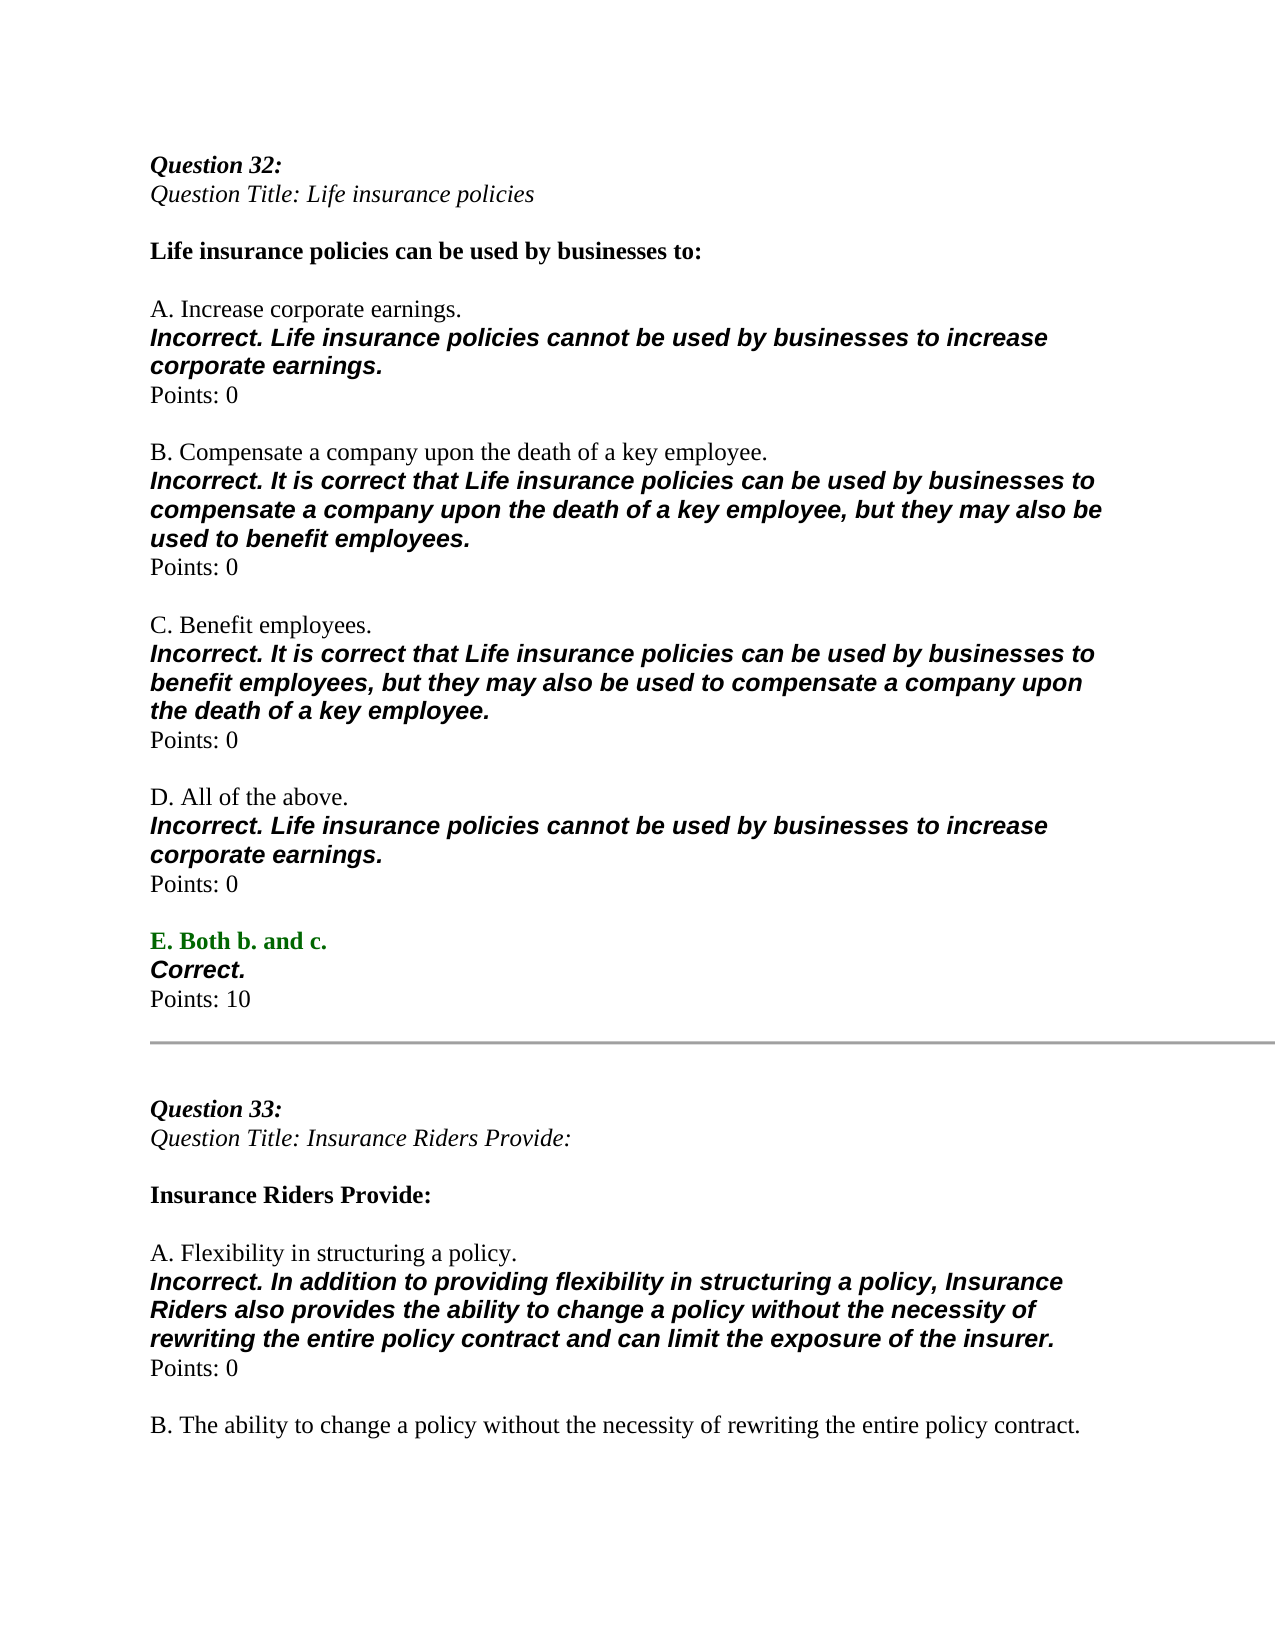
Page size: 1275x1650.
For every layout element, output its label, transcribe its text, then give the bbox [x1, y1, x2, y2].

text A. Increase corporate earnings. [150, 294, 1125, 322]
text Points: 0 [150, 552, 1125, 581]
text Life insurance policies can be used by businesses to: [150, 236, 1125, 265]
text Correct. [150, 955, 1125, 984]
text Points: 0 [150, 1353, 1125, 1382]
text Incorrect. It is correct that Life insurance policies can be used by businesses to benefit employees, but they may also be used to compensate a company upon the death of a key employee. [150, 639, 1125, 725]
text Question 32: Question Title: Life insurance policies [150, 150, 1125, 207]
text Insurance Riders Provide: [150, 1181, 1125, 1209]
text Incorrect. Life insurance policies cannot be used by businesses to increase corporate earnings. [150, 811, 1125, 869]
text E. Both b. and c. [150, 926, 1125, 955]
text A. Flexibility in structuring a policy. [150, 1238, 1125, 1267]
text Points: 10 [150, 984, 1125, 1012]
text Incorrect. Life insurance policies cannot be used by businesses to increase corporate earnings. [150, 322, 1125, 380]
text Points: 0 [150, 380, 1125, 409]
text B. Compensate a company upon the death of a key employee. [150, 437, 1125, 466]
text B. The ability to change a policy without the necessity of rewriting the entire policy contract. [150, 1411, 1125, 1439]
text C. Benefit employees. [150, 610, 1125, 639]
text Points: 0 [150, 725, 1125, 754]
text D. All of the above. [150, 782, 1125, 811]
text Incorrect. In addition to providing flexibility in structuring a policy, Insurance Riders also provides the ability to change a policy without the necessity of rewriting the entire policy contract and can limit the exposure of the insurer. [150, 1267, 1125, 1353]
text Points: 0 [150, 869, 1125, 897]
text Question 33: Question Title: Insurance Riders Provide: [150, 1094, 1125, 1152]
text Incorrect. It is correct that Life insurance policies can be used by businesses to compensate a company upon the death of a key employee, but they may also be used to benefit employees. [150, 466, 1125, 552]
